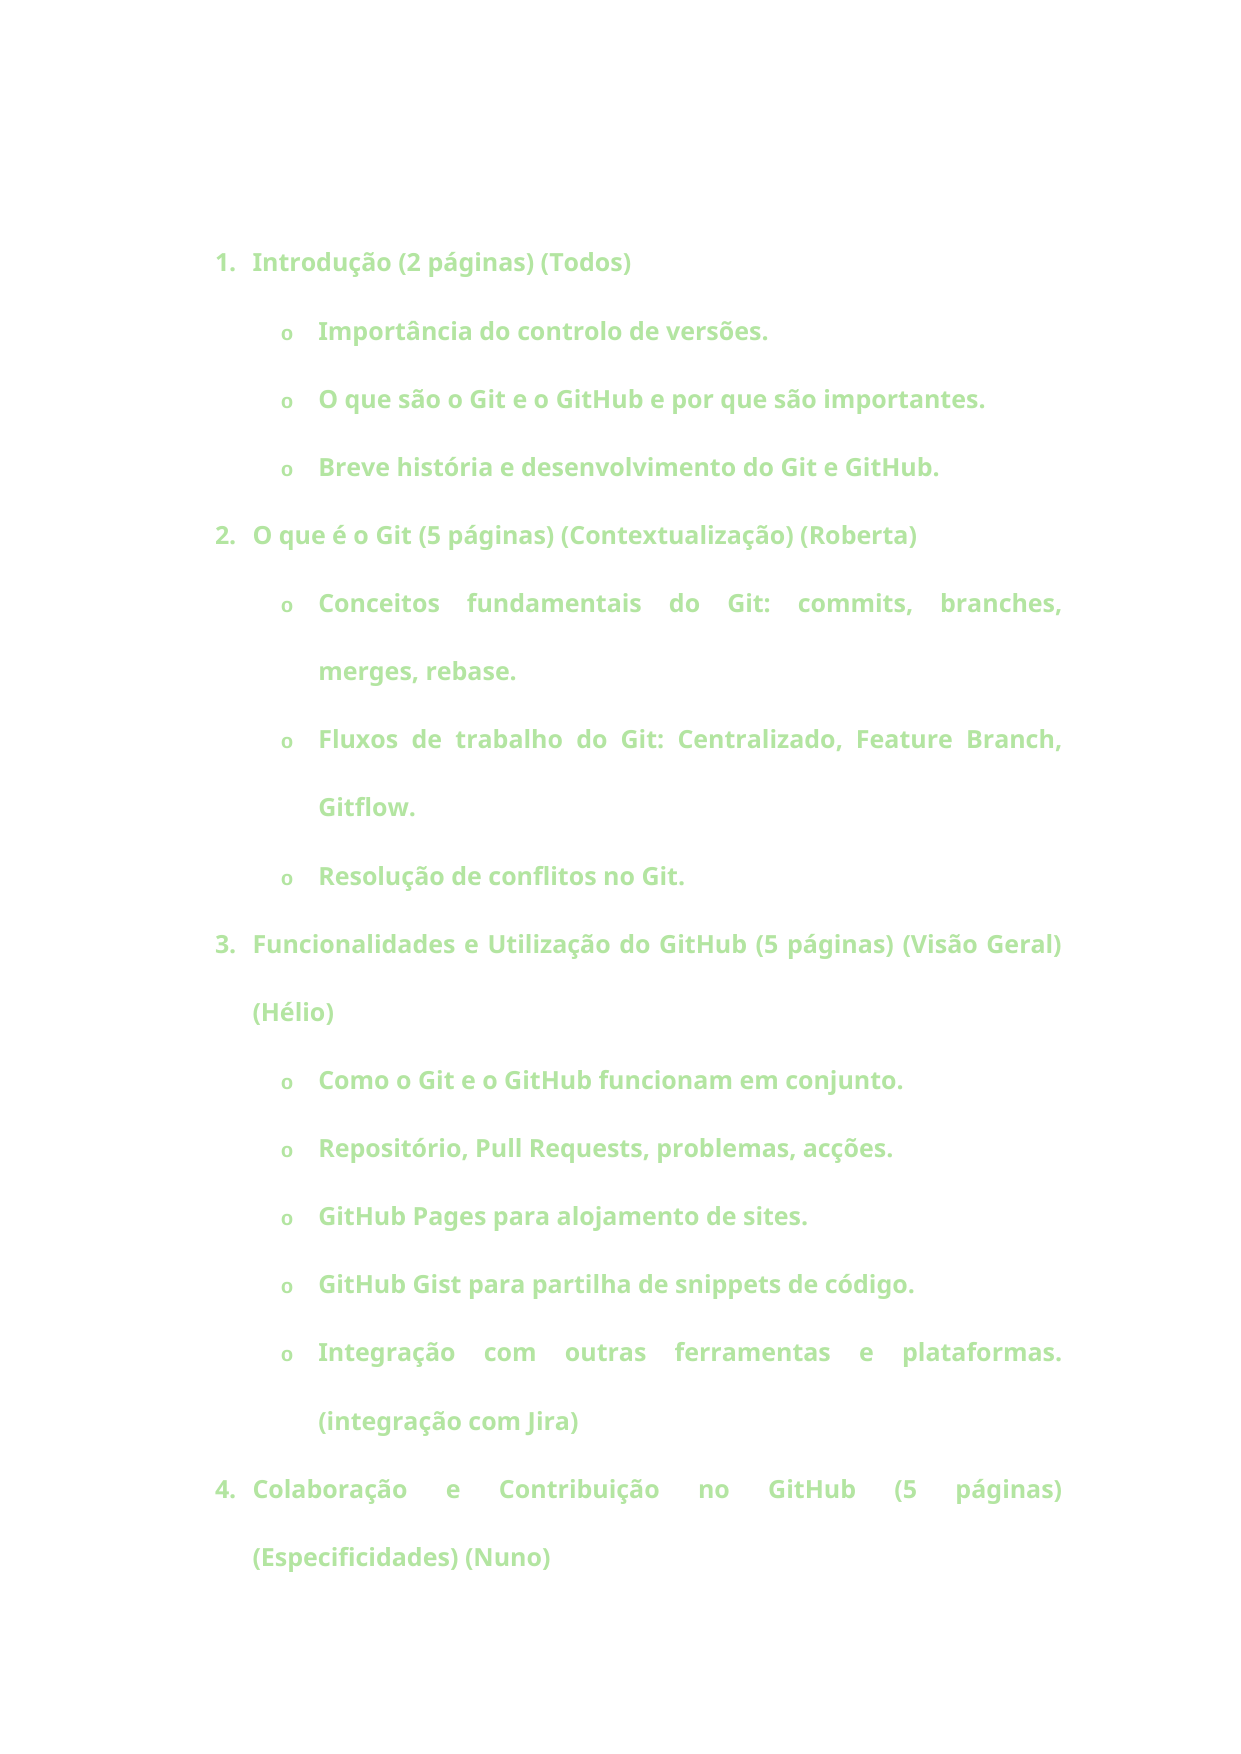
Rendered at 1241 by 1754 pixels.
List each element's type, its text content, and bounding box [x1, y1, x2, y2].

list O que é o Git (5 páginas) (Contextualização) (Roberta) [215, 518, 1063, 552]
list Integração com outras ferramentas e plataformas. (integração com Jira) [281, 1335, 1063, 1437]
list O que são o Git e o GitHub e por que são importantes. [281, 381, 1063, 415]
list GitHub Pages para alojamento de sites. [281, 1199, 1063, 1233]
list Repositório, Pull Requests, problemas, acções. [281, 1131, 1063, 1165]
list Funcionalidades e Utilização do GitHub (5 páginas) (Visão Geral) (Hélio) [215, 926, 1063, 1028]
list GitHub Gist para partilha de snippets de código. [281, 1267, 1063, 1301]
list Como o Git e o GitHub funcionam em conjunto. [281, 1063, 1063, 1097]
list Colaboração e Contribuição no GitHub (5 páginas) (Especificidades) (Nuno) [215, 1471, 1063, 1573]
list Fluxos de trabalho do Git: Centralizado, Feature Branch, Gitflow. [281, 722, 1063, 824]
list Introdução (2 páginas) (Todos) [215, 245, 1063, 279]
list Resolução de conflitos no Git. [281, 858, 1063, 892]
list Breve história e desenvolvimento do Git e GitHub. [281, 449, 1063, 483]
list Importância do controlo de versões. [281, 313, 1063, 347]
list Conceitos fundamentais do Git: commits, branches, merges, rebase. [281, 586, 1063, 688]
